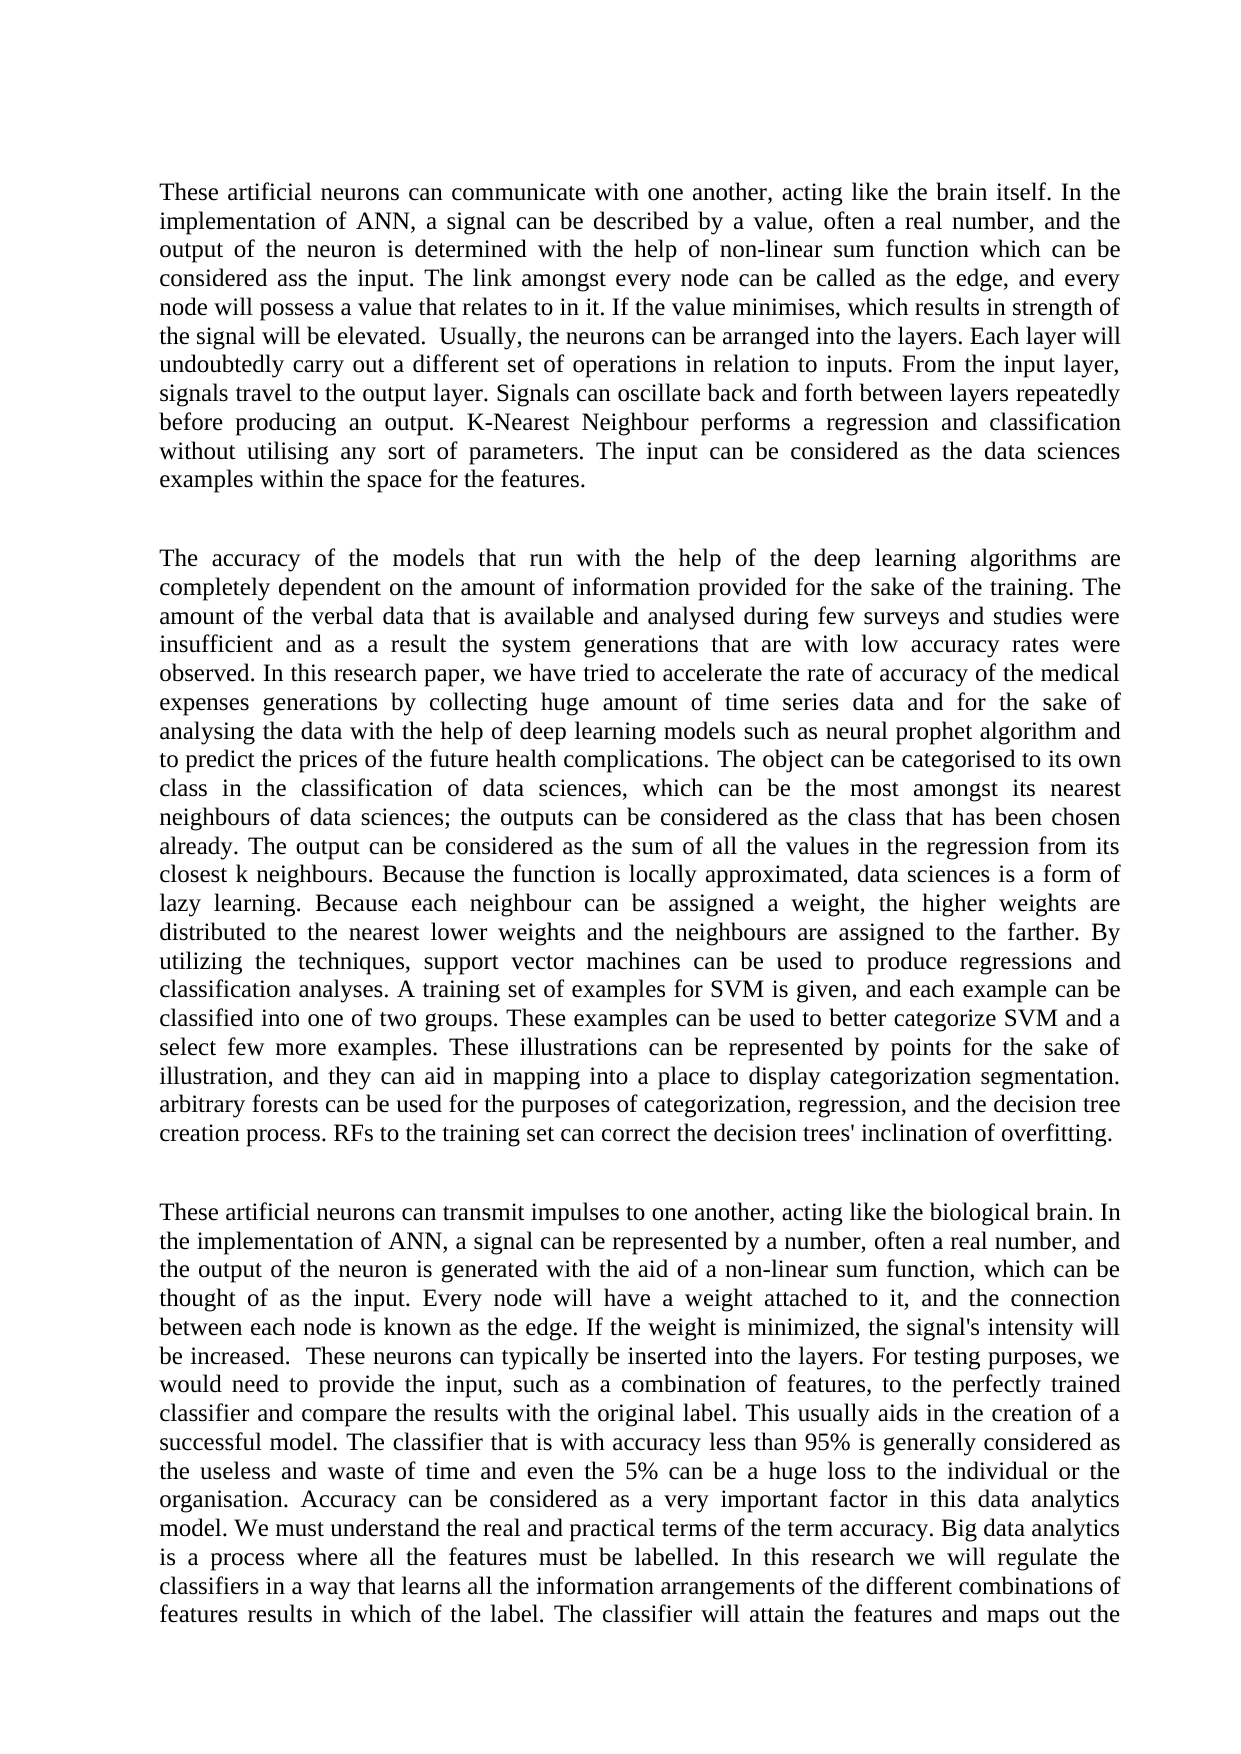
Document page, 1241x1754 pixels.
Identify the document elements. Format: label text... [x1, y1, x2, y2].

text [159, 177, 1122, 493]
text The accuracy of the models that run with the help of the deep learning algorithms are completely dependent on the amount of information provided for the sake of the training. The amount of the verbal data that is available and analysed during few surveys and studies were insufficient and as a result the system generations that are with low accuracy rates were observed. In this research paper, we have tried to accelerate the rate of accuracy of the medical expenses generations by collecting huge amount of time series data and for the sake of analysing the data with the help of deep learning models such as neural prophet algorithm and to predict the prices of the future health complications. The object can be categorised to its own class in the classification of data sciences, which can be the most amongst its nearest neighbours of data sciences; the outputs can be considered as the class that has been chosen already. The output can be considered as the sum of all the values in the regression from its closest k neighbours. Because the function is locally approximated, data sciences is a form of lazy learning. Because each neighbour can be assigned a weight, the higher weights are distributed to the nearest lower weights and the neighbours are assigned to the farther. By utilizing the techniques, support vector machines can be used to produce regressions and classification analyses. A training set of examples for SVM is given, and each example can be classified into one of two groups. These examples can be used to better categorize SVM and a select few more examples. These illustrations can be represented by points for the sake of illustration, and they can aid in mapping into a place to display categorization segmentation. arbitrary forests can be used for the purposes of categorization, regression, and the decision tree creation process. RFs to the training set can correct the decision trees' inclination of overfitting. [159, 744, 1122, 1147]
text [159, 1197, 1122, 1628]
